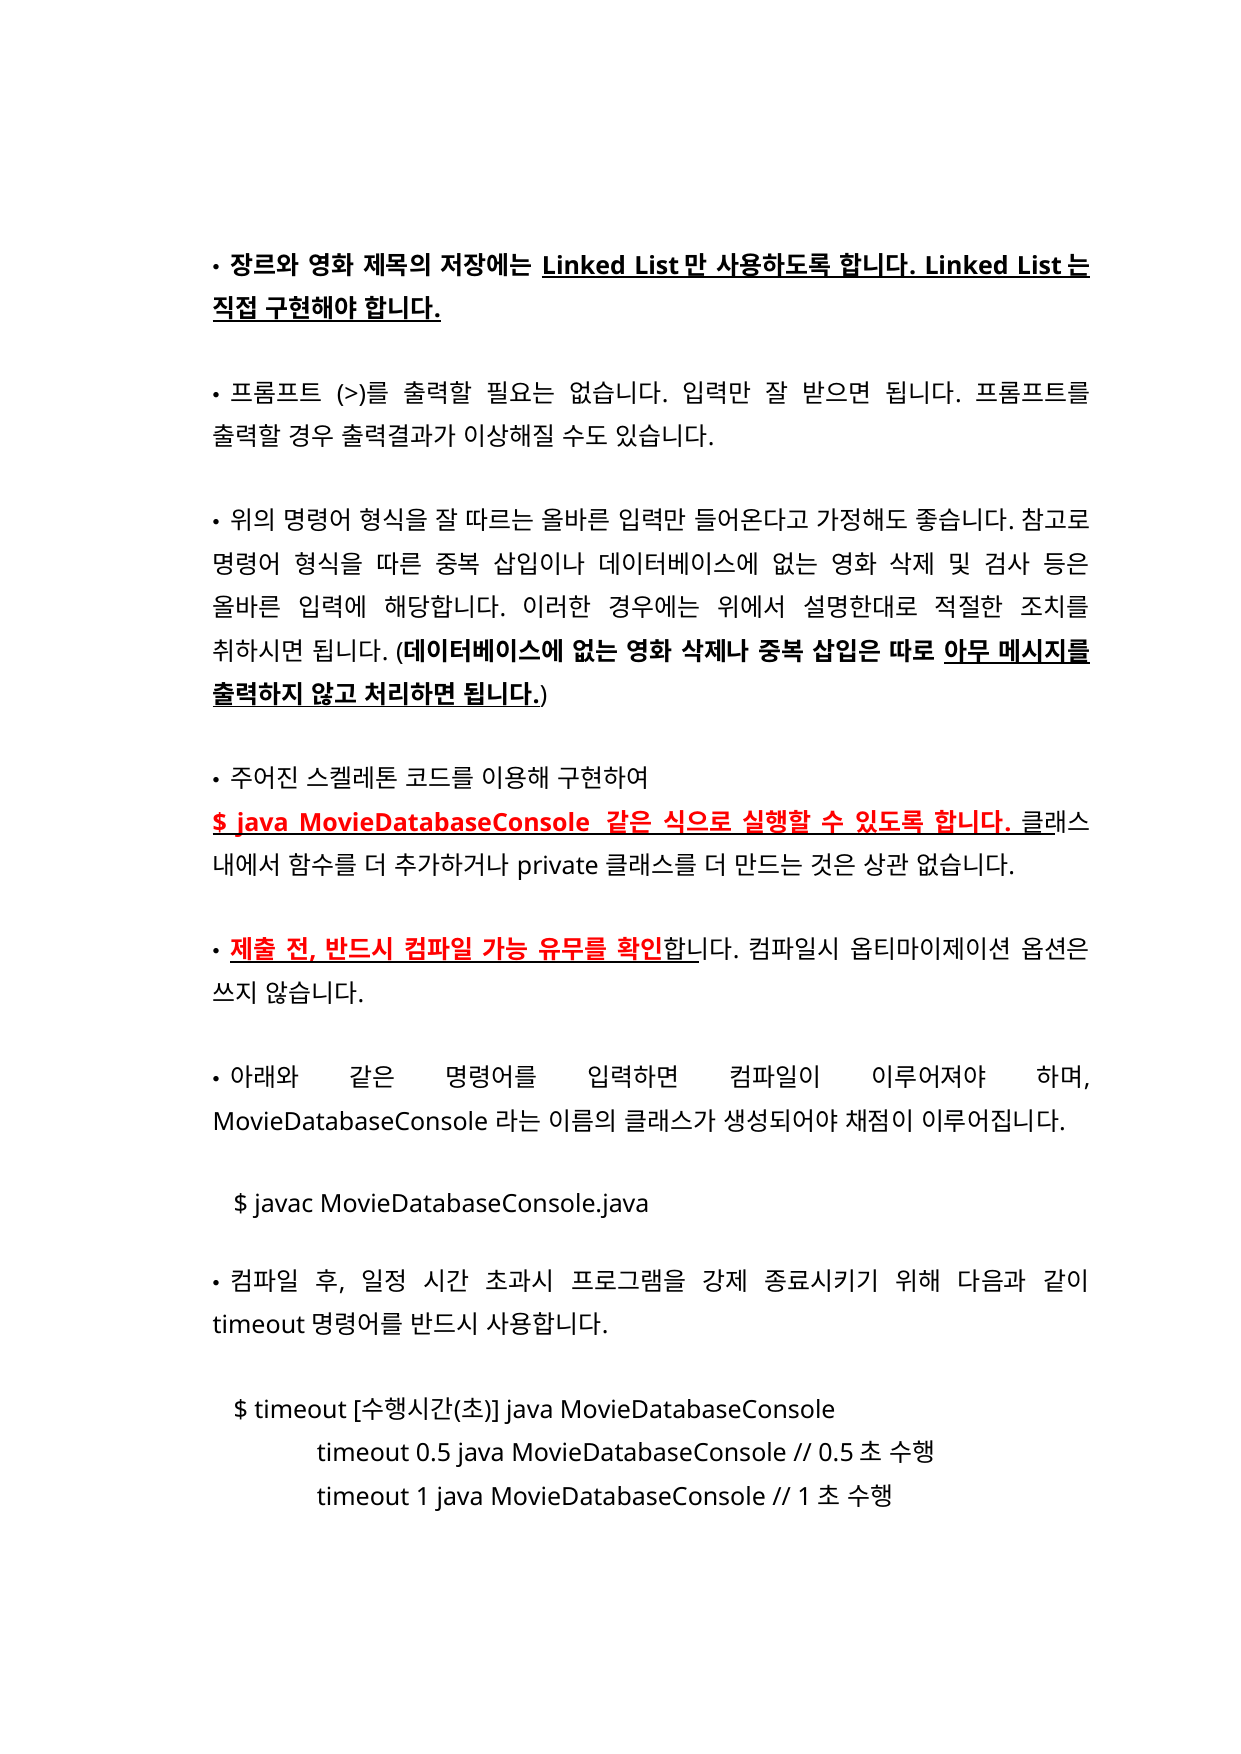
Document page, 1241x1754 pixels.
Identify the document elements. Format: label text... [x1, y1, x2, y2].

text $ timeout [수행시간(초)] java MovieDatabaseConsole [150, 1389, 1090, 1425]
text $ javac MovieDatabaseConsole.java [150, 1185, 1090, 1219]
list 제출 전, 반드시 컴파일 가능 유무를 확인합니다. 컴파일시 옵티마이제이션 옵션은 쓰지 않습니다. [212, 930, 1090, 1009]
list 위의 명령어 형식을 잘 따르는 올바른 입력만 들어온다고 가정해도 좋습니다. 참고로 명령어 형식을 따른 중복 삽입이나 데이터베이스에 없는 영화 삭제 및 검사 등은 올바른 입력에 해당합니다. 이러한 경우에는 위에서 설명한대로 적절한 조치를 취하시면 됩니다. (데이터베이스에 없는 영화 삭제나 중복 삽입은 따로 아무 메시지를 출력하지 않고 처리하면 됩니다.) [212, 501, 1090, 711]
text $ java MovieDatabaseConsole 같은 식으로 실행할 수 있도록 합니다. 클래스 내에서 함수를 더 추가하거나 private 클래스를 더 만드는 것은 상관 없습니다. [212, 802, 1090, 882]
list 컴파일 후, 일정 시간 초과시 프로그램을 강제 종료시키기 위해 다음과 같이 timeout 명령어를 반드시 사용합니다. [212, 1261, 1090, 1341]
text timeout 0.5 java MovieDatabaseConsole // 0.5초 수행 [150, 1432, 1090, 1469]
list 주어진 스켈레톤 코드를 이용해 구현하여 [212, 759, 1090, 795]
list 아래와 같은 명령어를 입력하면 컴파일이 이루어져야 하며, MovieDatabaseConsole 라는 이름의 클래스가 생성되어야 채점이 이루어집니다. [212, 1058, 1090, 1137]
list 장르와 영화 제목의 저장에는 Linked List만 사용하도록 합니다. Linked List는 직접 구현해야 합니다. [212, 245, 1090, 325]
text timeout 1 java MovieDatabaseConsole // 1초 수행 [150, 1476, 1090, 1512]
list 프롬프트 (>)를 출력할 필요는 없습니다. 입력만 잘 받으면 됩니다. 프롬프트를 출력할 경우 출력결과가 이상해질 수도 있습니다. [212, 373, 1090, 453]
